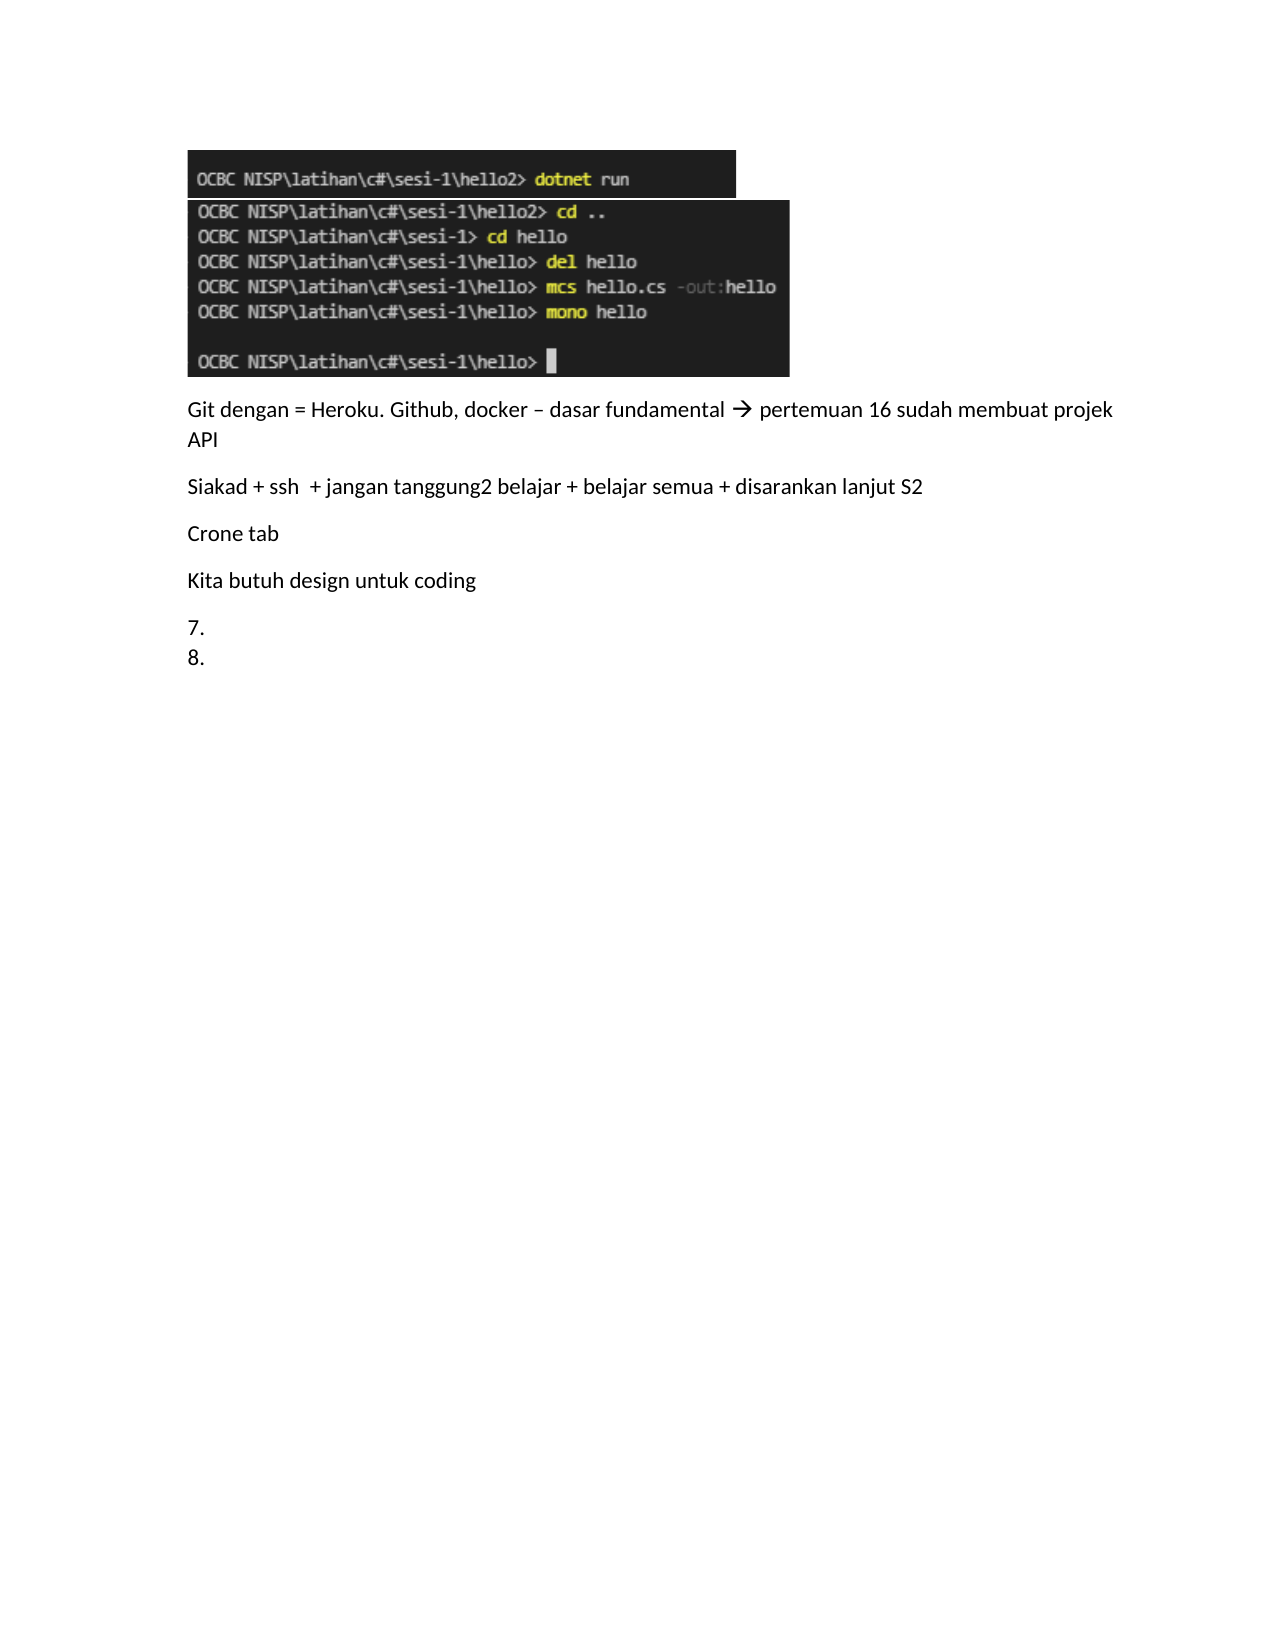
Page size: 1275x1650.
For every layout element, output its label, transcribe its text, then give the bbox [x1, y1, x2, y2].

text Kita butuh design untuk coding [187, 566, 1125, 594]
picture [187, 200, 790, 377]
text Git dengan = Heroku. Github, docker – dasar fundamental pertemuan 16 sudah membuat projek API [187, 395, 1125, 453]
picture [187, 150, 737, 198]
text Siakad + ssh + jangan tanggung2 belajar + belajar semua + disarankan lanjut S2 [187, 472, 1125, 500]
text Crone tab [187, 519, 1125, 547]
